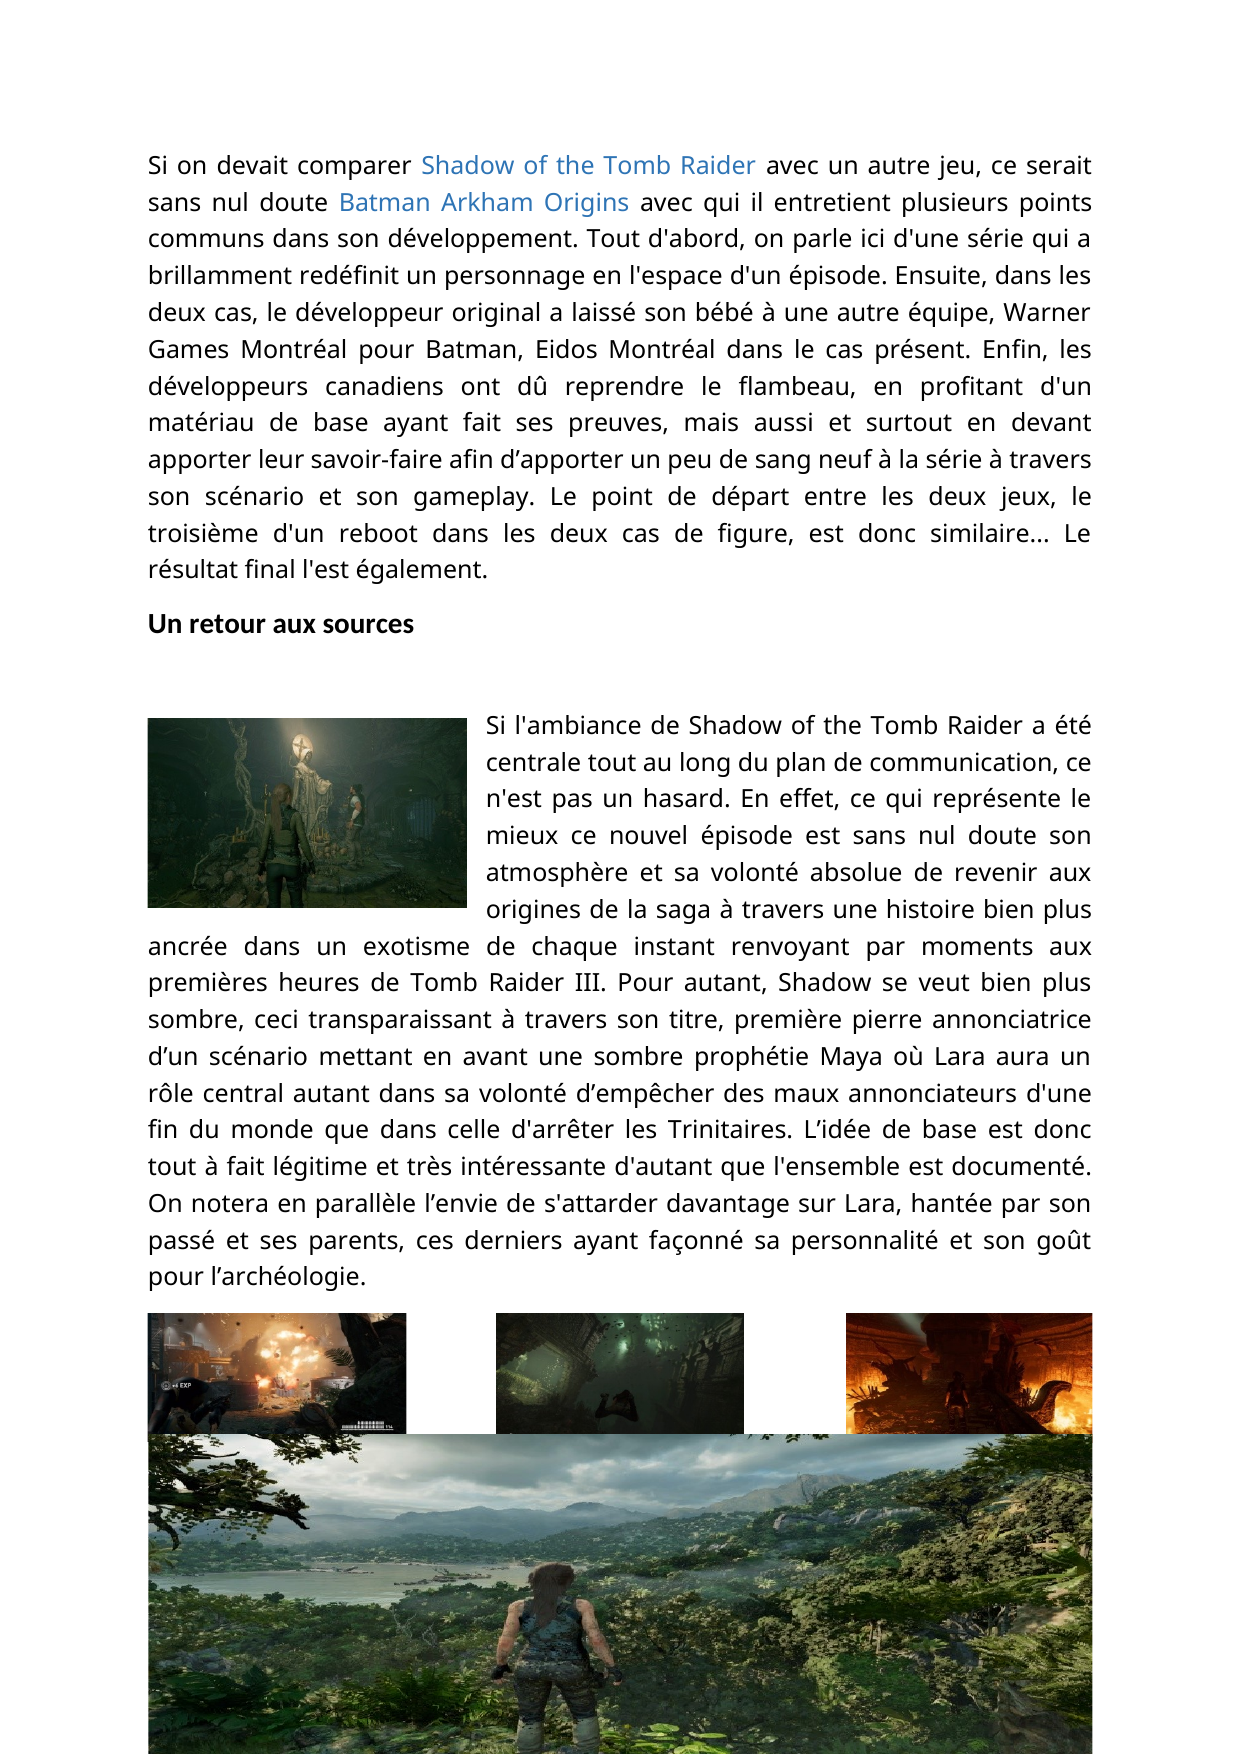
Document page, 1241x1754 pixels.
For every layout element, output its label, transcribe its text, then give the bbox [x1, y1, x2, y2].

text Si l'ambiance de Shadow of the Tomb Raider a été centrale tout au long du plan de communication, ce n'est pas un hasard. En effet, ce qui représente le mieux ce nouvel épisode est sans nul doute son atmosphère et sa volonté absolue de revenir aux origines de la saga à travers une histoire bien plus ancrée dans un exotisme de chaque instant renvoyant par moments aux premières heures de Tomb Raider III. Pour autant, Shadow se veut bien plus sombre, ceci transparaissant à travers son titre, première pierre annonciatrice d’un scénario mettant en avant une sombre prophétie Maya où Lara aura un rôle central autant dans sa volonté d’empêcher des maux annonciateurs d'une fin du monde que dans celle d'arrêter les Trinitaires. L’idée de base est donc tout à fait légitime et très intéressante d'autant que l'ensemble est documenté. On notera en parallèle l’envie de s'attarder davantage sur Lara, hantée par son passé et ses parents, ces derniers ayant façonné sa personnalité et son goût pour l’archéologie. [148, 707, 1093, 1293]
picture [147, 718, 467, 908]
text Un retour aux sources [148, 606, 1093, 641]
picture [147, 1313, 1093, 1754]
text Si on devait comparer Shadow of the Tomb Raider avec un autre jeu, ce serait sans nul doute Batman Arkham Origins avec qui il entretient plusieurs points communs dans son développement. Tout d'abord, on parle ici d'une série qui a brillamment redéfinit un personnage en l'espace d'un épisode. Ensuite, dans les deux cas, le développeur original a laissé son bébé à une autre équipe, Warner Games Montréal pour Batman, Eidos Montréal dans le cas présent. Enfin, les développeurs canadiens ont dû reprendre le flambeau, en profitant d'un matériau de base ayant fait ses preuves, mais aussi et surtout en devant apporter leur savoir-faire afin d’apporter un peu de sang neuf à la série à travers son scénario et son gameplay. Le point de départ entre les deux jeux, le troisième d'un reboot dans les deux cas de figure, est donc similaire... Le résultat final l'est également. [148, 148, 1093, 586]
